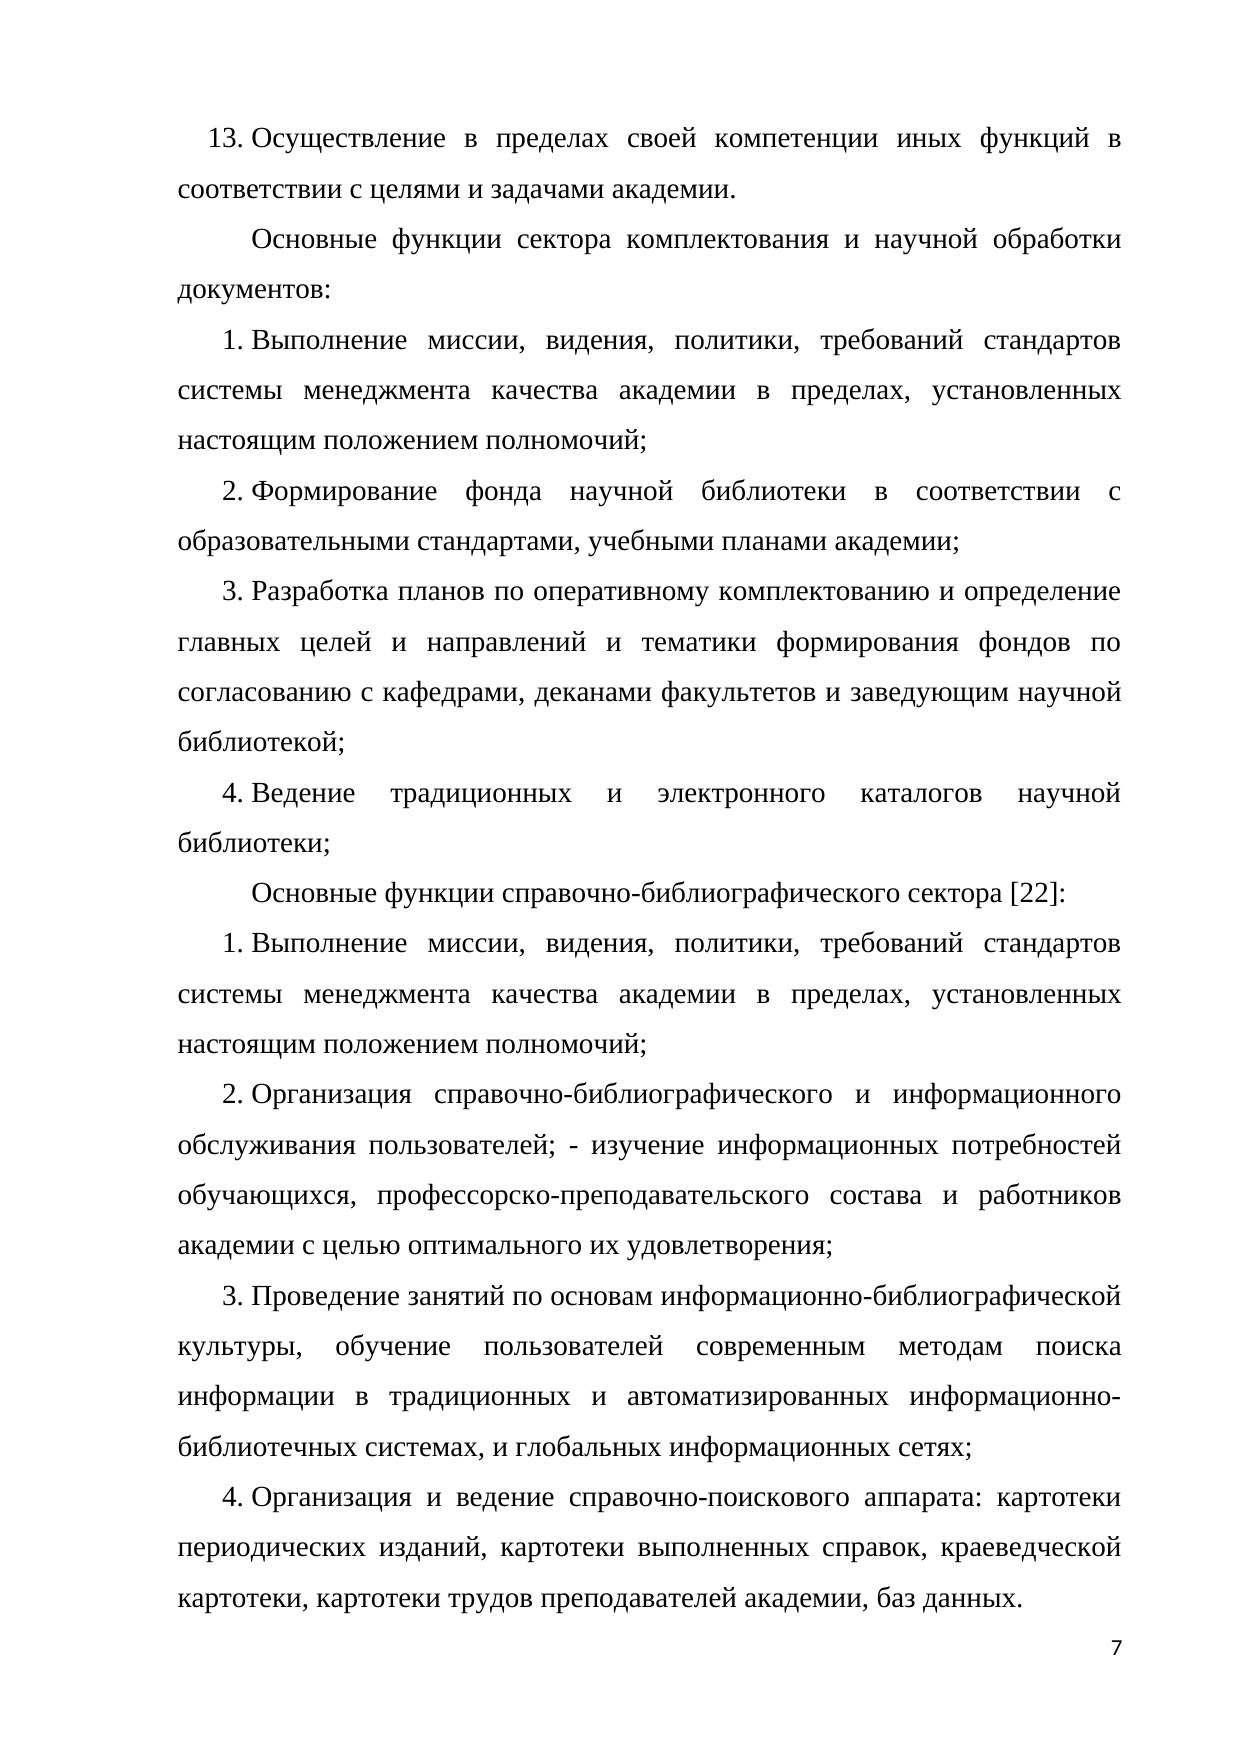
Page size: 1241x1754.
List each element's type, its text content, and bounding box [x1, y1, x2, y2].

list Ведение традиционных и электронного каталогов научной библиотеки; [177, 775, 1122, 858]
list Осуществление в пределах своей компетенции иных функций в соответствии с целями и задачами академии. [177, 121, 1122, 204]
list Выполнение миссии, видения, политики, требований стандартов системы менеджмента качества академии в пределах, установленных настоящим положением полномочий; [177, 926, 1122, 1060]
list Разработка планов по оперативному комплектованию и определение главных целей и направлений и тематики формирования фондов по согласованию с кафедрами, деканами факультетов и заведующим научной библиотекой; [177, 573, 1122, 758]
text Основные функции справочно-библиографического сектора [22]: [177, 875, 1122, 909]
list Организация справочно-библиографического и информационного обслуживания пользователей; - изучение информационных потребностей обучающихся, профессорско-преподавательского состава и работников академии с целью оптимального их удовлетворения; [177, 1077, 1122, 1261]
list Выполнение миссии, видения, политики, требований стандартов системы менеджмента качества академии в пределах, установленных настоящим положением полномочий; [177, 322, 1122, 456]
list Проведение занятий по основам информационно-библиографической культуры, обучение пользователей современным методам поиска информации в традиционных и автоматизированных информационно-библиотечных системах, и глобальных информационных сетях; [177, 1278, 1122, 1462]
list Организация и ведение справочно-поискового аппарата: картотеки периодических изданий, картотеки выполненных справок, краеведческой картотеки, картотеки трудов преподавателей академии, баз данных. [177, 1479, 1122, 1613]
list Формирование фонда научной библиотеки в соответствии с образовательными стандартами, учебными планами академии; [177, 473, 1122, 557]
text Основные функции сектора комплектования и научной обработки документов: [177, 221, 1122, 305]
